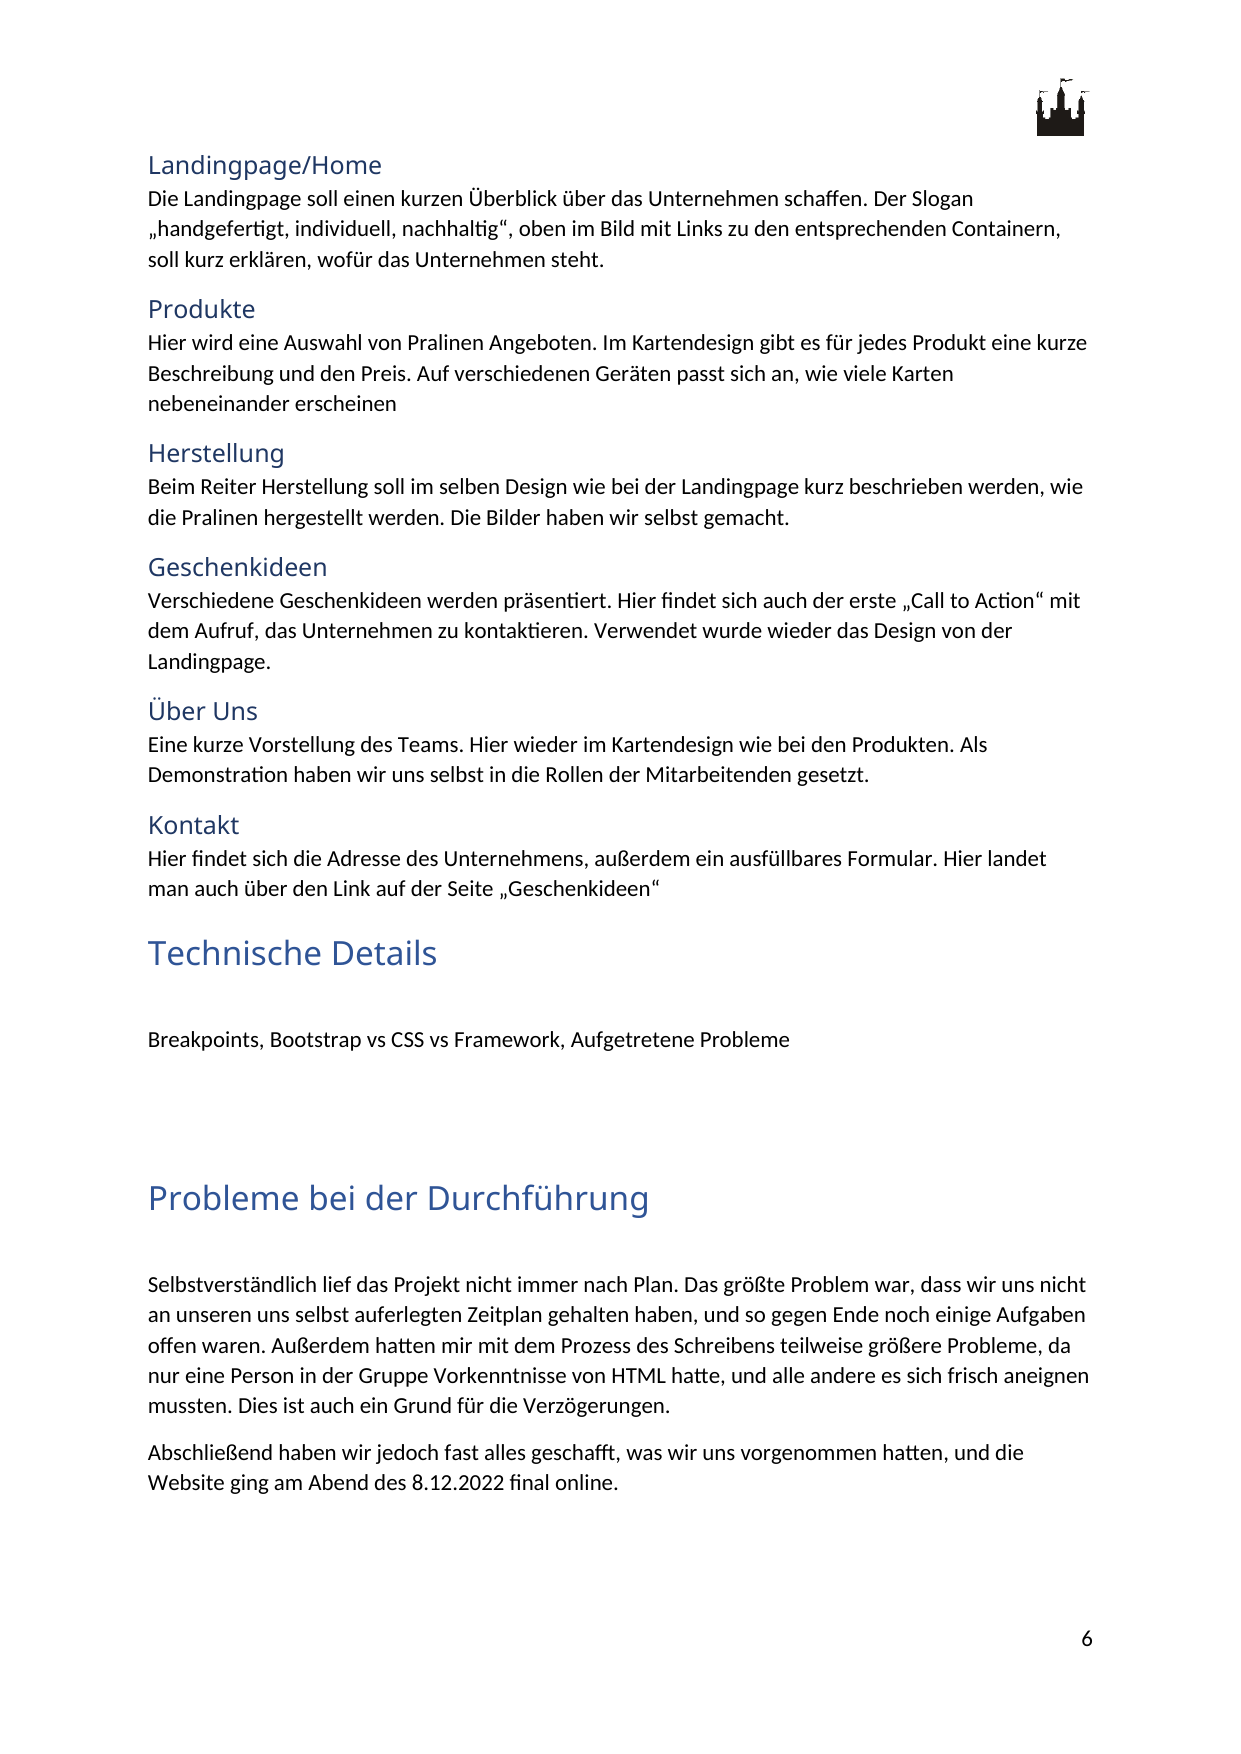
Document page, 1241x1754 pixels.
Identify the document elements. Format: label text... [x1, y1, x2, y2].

subtitle Über Uns [148, 694, 1093, 728]
picture [1029, 73, 1093, 138]
subtitle Probleme bei der Durchführung [148, 1174, 1093, 1220]
text Selbstverständlich lief das Projekt nicht immer nach Plan. Das größte Problem war, dass wir uns nicht an unseren uns selbst auferlegten Zeitplan gehalten haben, und so gegen Ende noch einige Aufgaben offen waren. Außerdem hatten mir mit dem Prozess des Schreibens teilweise größere Probleme, da nur eine Person in der Gruppe Vorkenntnisse von HTML hatte, und alle andere es sich frisch aneignen mussten. Dies ist auch ein Grund für die Verzögerungen. [148, 1270, 1093, 1419]
subtitle Kontakt [148, 807, 1093, 842]
text Beim Reiter Herstellung soll im selben Design wie bei der Landingpage kurz beschrieben werden, wie die Pralinen hergestellt werden. Die Bilder haben wir selbst gemacht. [148, 472, 1093, 531]
subtitle Herstellung [148, 436, 1093, 470]
text Breakpoints, Bootstrap vs CSS vs Framework, Aufgetretene Probleme [148, 1026, 1093, 1053]
text Die Landingpage soll einen kurzen Überblick über das Unternehmen schaffen. Der Slogan „handgefertigt, individuell, nachhaltig“, oben im Bild mit Links zu den entsprechenden Containern, soll kurz erklären, wofür das Unternehmen steht. [148, 184, 1093, 273]
text Eine kurze Vorstellung des Teams. Hier wieder im Kartendesign wie bei den Produkten. Als Demonstration haben wir uns selbst in die Rollen der Mitarbeitenden gesetzt. [148, 730, 1093, 789]
text Hier wird eine Auswahl von Pralinen Angeboten. Im Kartendesign gibt es für jedes Produkt eine kurze Beschreibung und den Preis. Auf verschiedenen Geräten passt sich an, wie viele Karten nebeneinander erscheinen [148, 328, 1093, 417]
subtitle Geschenkideen [148, 549, 1093, 584]
subtitle Technische Details [148, 930, 1093, 975]
text Abschließend haben wir jedoch fast alles geschafft, was wir uns vorgenommen hatten, und die Website ging am Abend des 8.12.2022 final online. [148, 1438, 1093, 1496]
text Verschiedene Geschenkideen werden präsentiert. Hier findet sich auch der erste „Call to Action“ mit dem Aufruf, das Unternehmen zu kontaktieren. Verwendet wurde wieder das Design von der Landingpage. [148, 586, 1093, 675]
text Hier findet sich die Adresse des Unternehmens, außerdem ein ausfüllbares Formular. Hier landet man auch über den Link auf der Seite „Geschenkideen“ [148, 844, 1093, 902]
subtitle Landingpage/Home [148, 148, 1093, 182]
subtitle Produkte [148, 292, 1093, 326]
